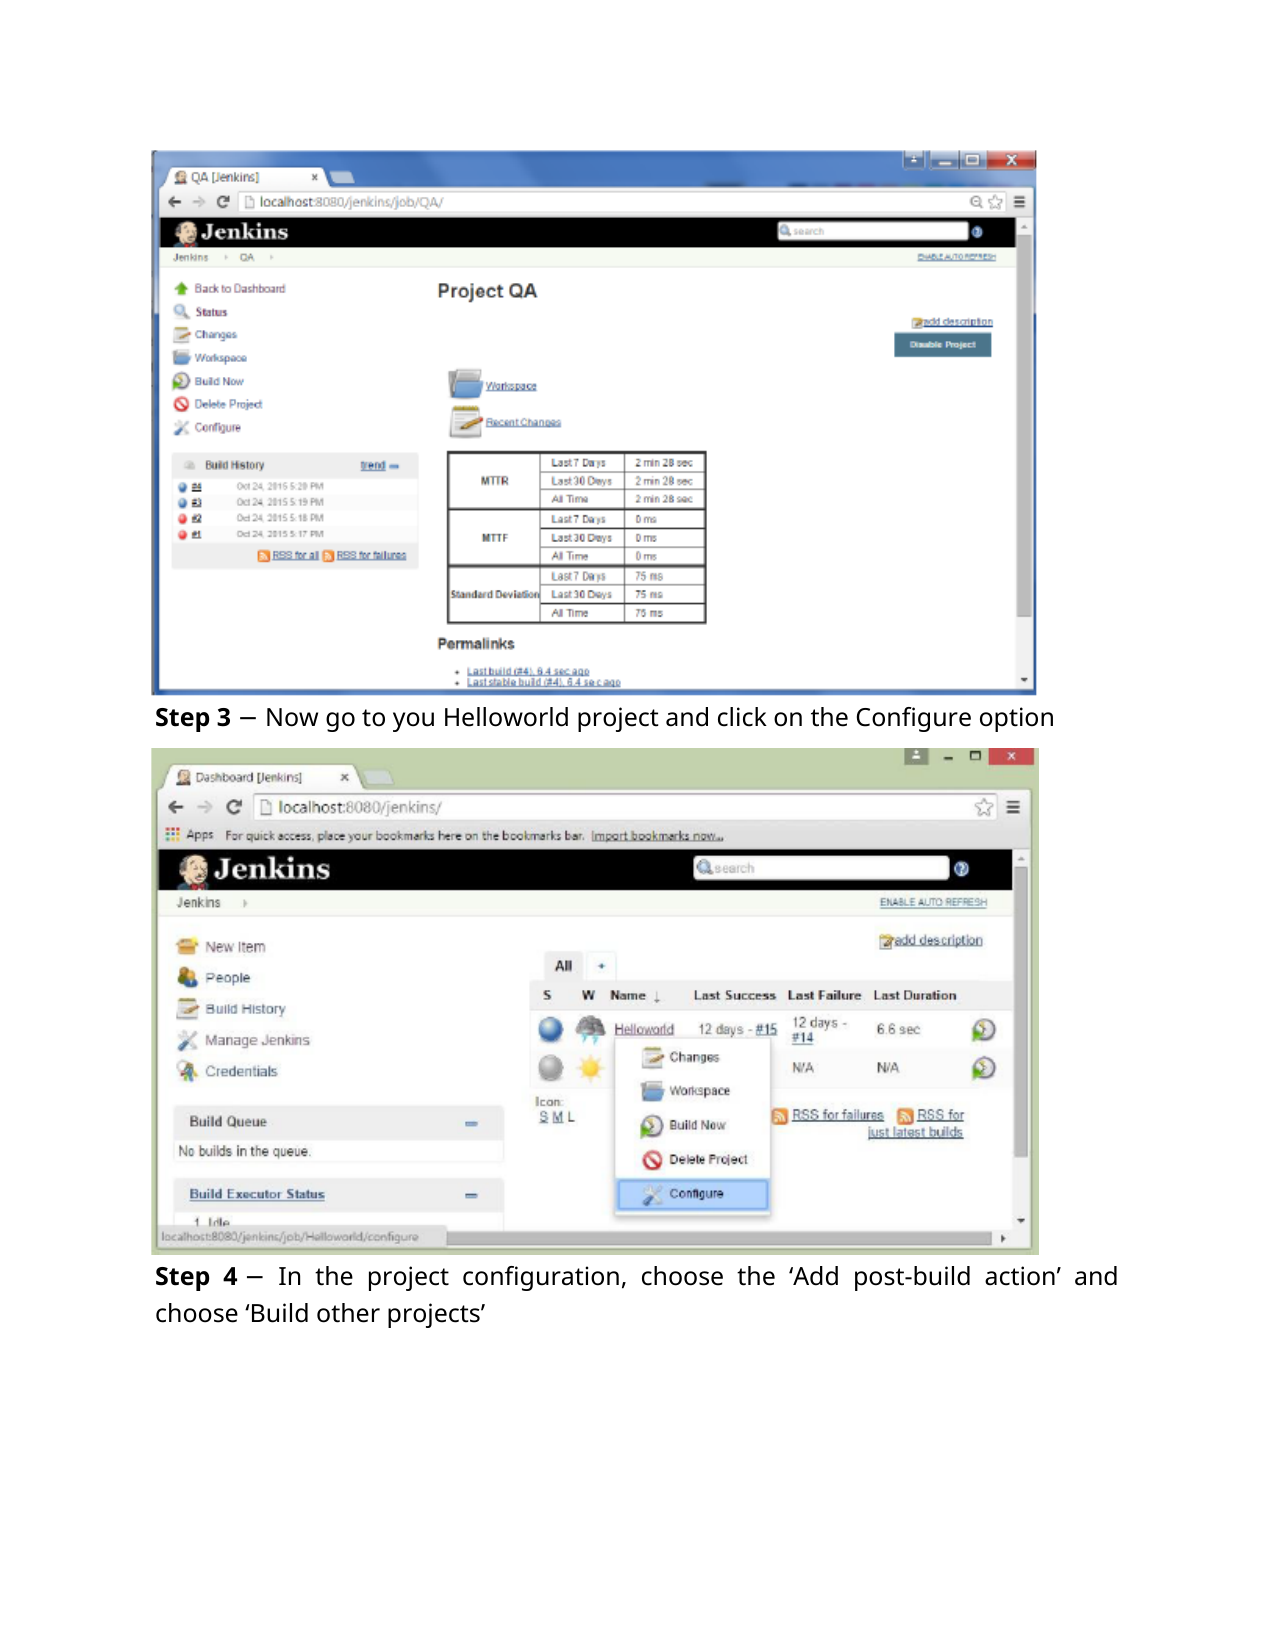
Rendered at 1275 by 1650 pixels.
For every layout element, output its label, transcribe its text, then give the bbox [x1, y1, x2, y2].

picture [150, 748, 1039, 1255]
picture [150, 150, 1037, 697]
text Step 3 − Now go to you Helloworld project and click on the Configure option [155, 696, 1120, 734]
text Step 4 − In the project configuration, choose the ‘Add post-build action’ and choose ‘Build other projects’ [155, 1255, 1120, 1330]
